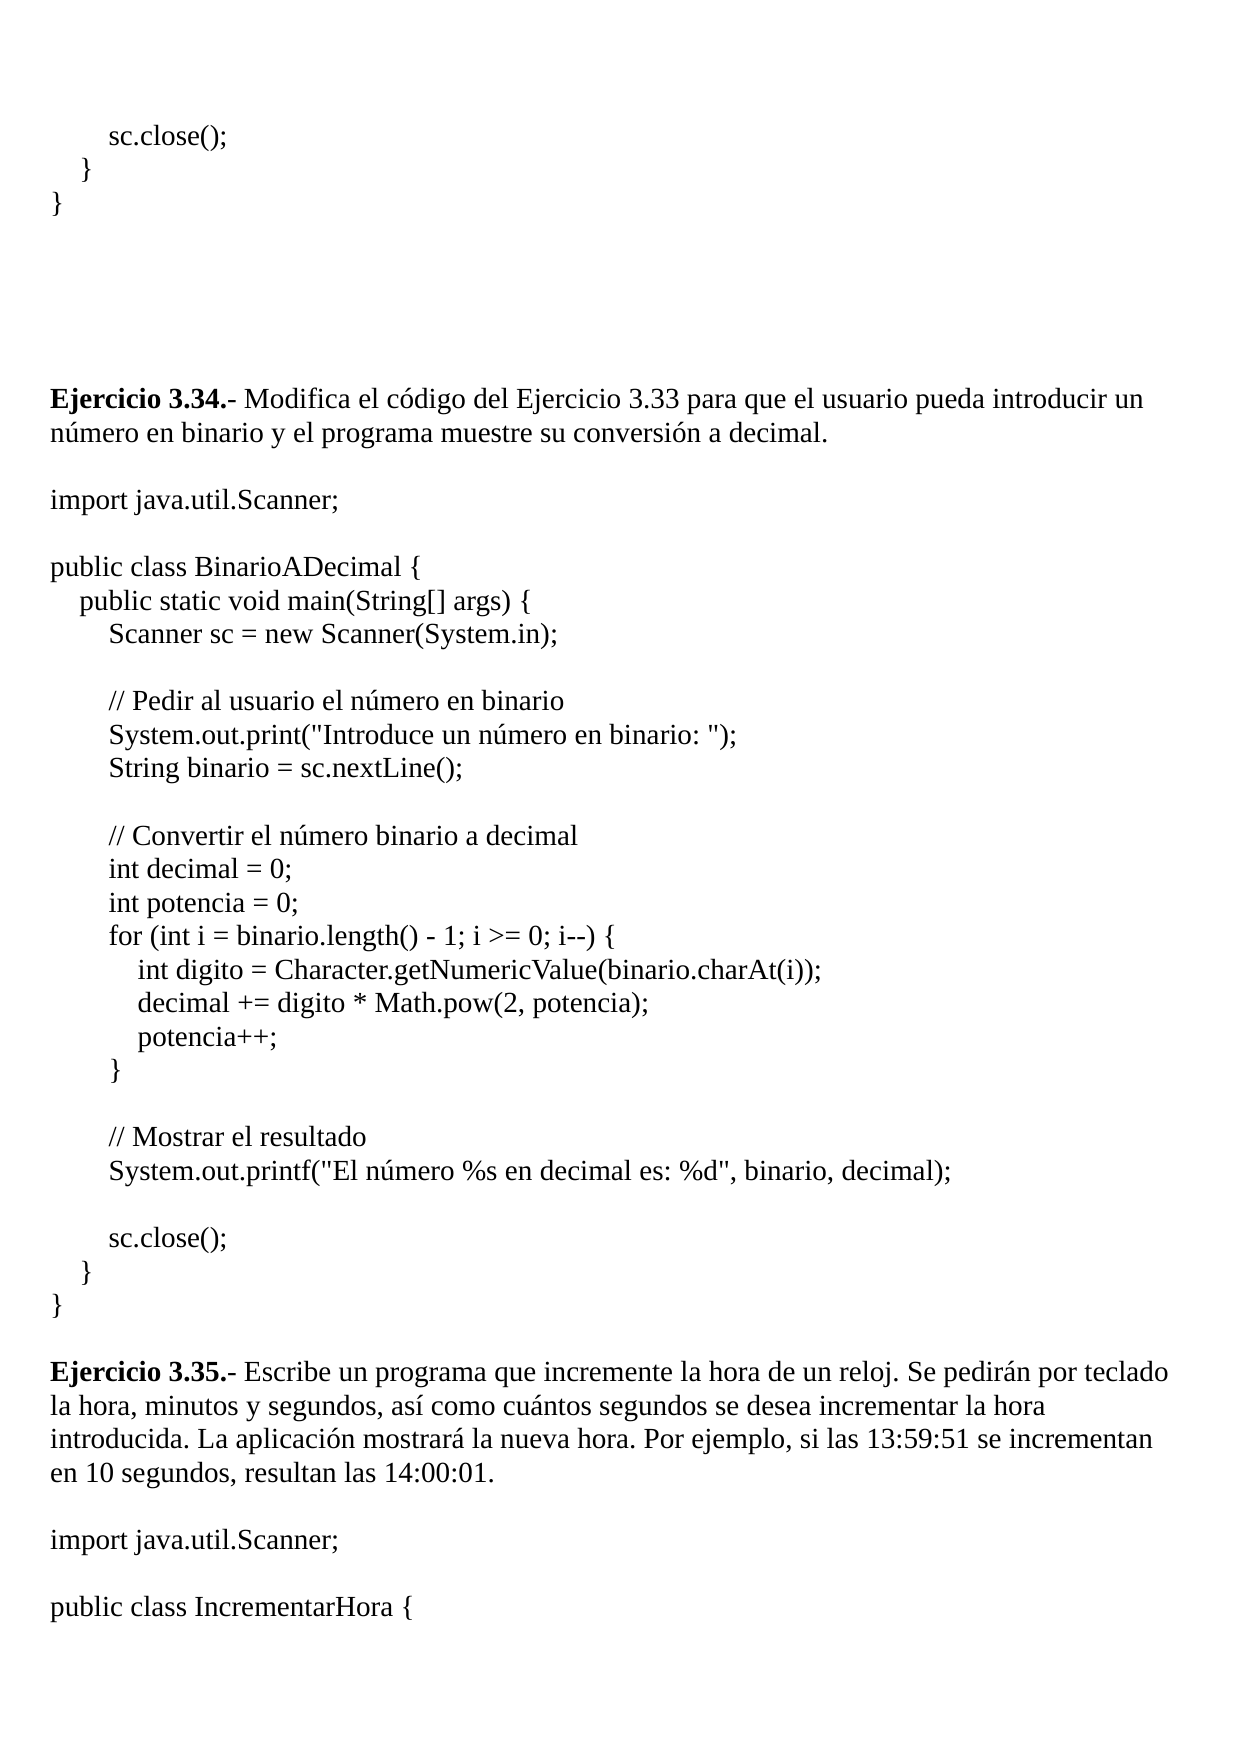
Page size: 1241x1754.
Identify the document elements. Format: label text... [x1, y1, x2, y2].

text sc.close(); [50, 1220, 1187, 1254]
text } [50, 1287, 1187, 1321]
text // Mostrar el resultado [50, 1119, 1187, 1153]
text // Convertir el número binario a decimal [50, 818, 1187, 851]
text System.out.printf("El número %s en decimal es: %d", binario, decimal); [50, 1153, 1187, 1187]
text decimal += digito * Math.pow(2, potencia); [50, 985, 1187, 1019]
text } [50, 1052, 1187, 1086]
text public static void main(String[] args) { [50, 583, 1187, 616]
text public class IncrementarHora { [50, 1589, 1187, 1623]
text int digito = Character.getNumericValue(binario.charAt(i)); [50, 952, 1187, 985]
text String binario = sc.nextLine(); [50, 751, 1187, 784]
text public class BinarioADecimal { [50, 549, 1187, 583]
text Scanner sc = new Scanner(System.in); [50, 616, 1187, 650]
text sc.close(); [50, 118, 1187, 152]
text // Pedir al usuario el número en binario [50, 683, 1187, 717]
text System.out.print("Introduce un número en binario: "); [50, 717, 1187, 751]
text int potencia = 0; [50, 885, 1187, 918]
text } [50, 1254, 1187, 1287]
text import java.util.Scanner; [50, 1522, 1187, 1556]
text Ejercicio 3.34.- Modifica el código del Ejercicio 3.33 para que el usuario pueda introducir un número en binario y el programa muestre su conversión a decimal. [50, 382, 1187, 449]
text } [50, 152, 1187, 185]
text } [50, 185, 1187, 219]
text potencia++; [50, 1019, 1187, 1052]
text for (int i = binario.length() - 1; i >= 0; i--) { [50, 918, 1187, 952]
text import java.util.Scanner; [50, 482, 1187, 516]
text int decimal = 0; [50, 851, 1187, 885]
text Ejercicio 3.35.- Escribe un programa que incremente la hora de un reloj. Se pedirán por teclado la hora, minutos y segundos, así como cuántos segundos se desea incrementar la hora introducida. La aplicación mostrará la nueva hora. Por ejemplo, si las 13:59:51 se incrementan en 10 segundos, resultan las 14:00:01. [50, 1354, 1187, 1488]
